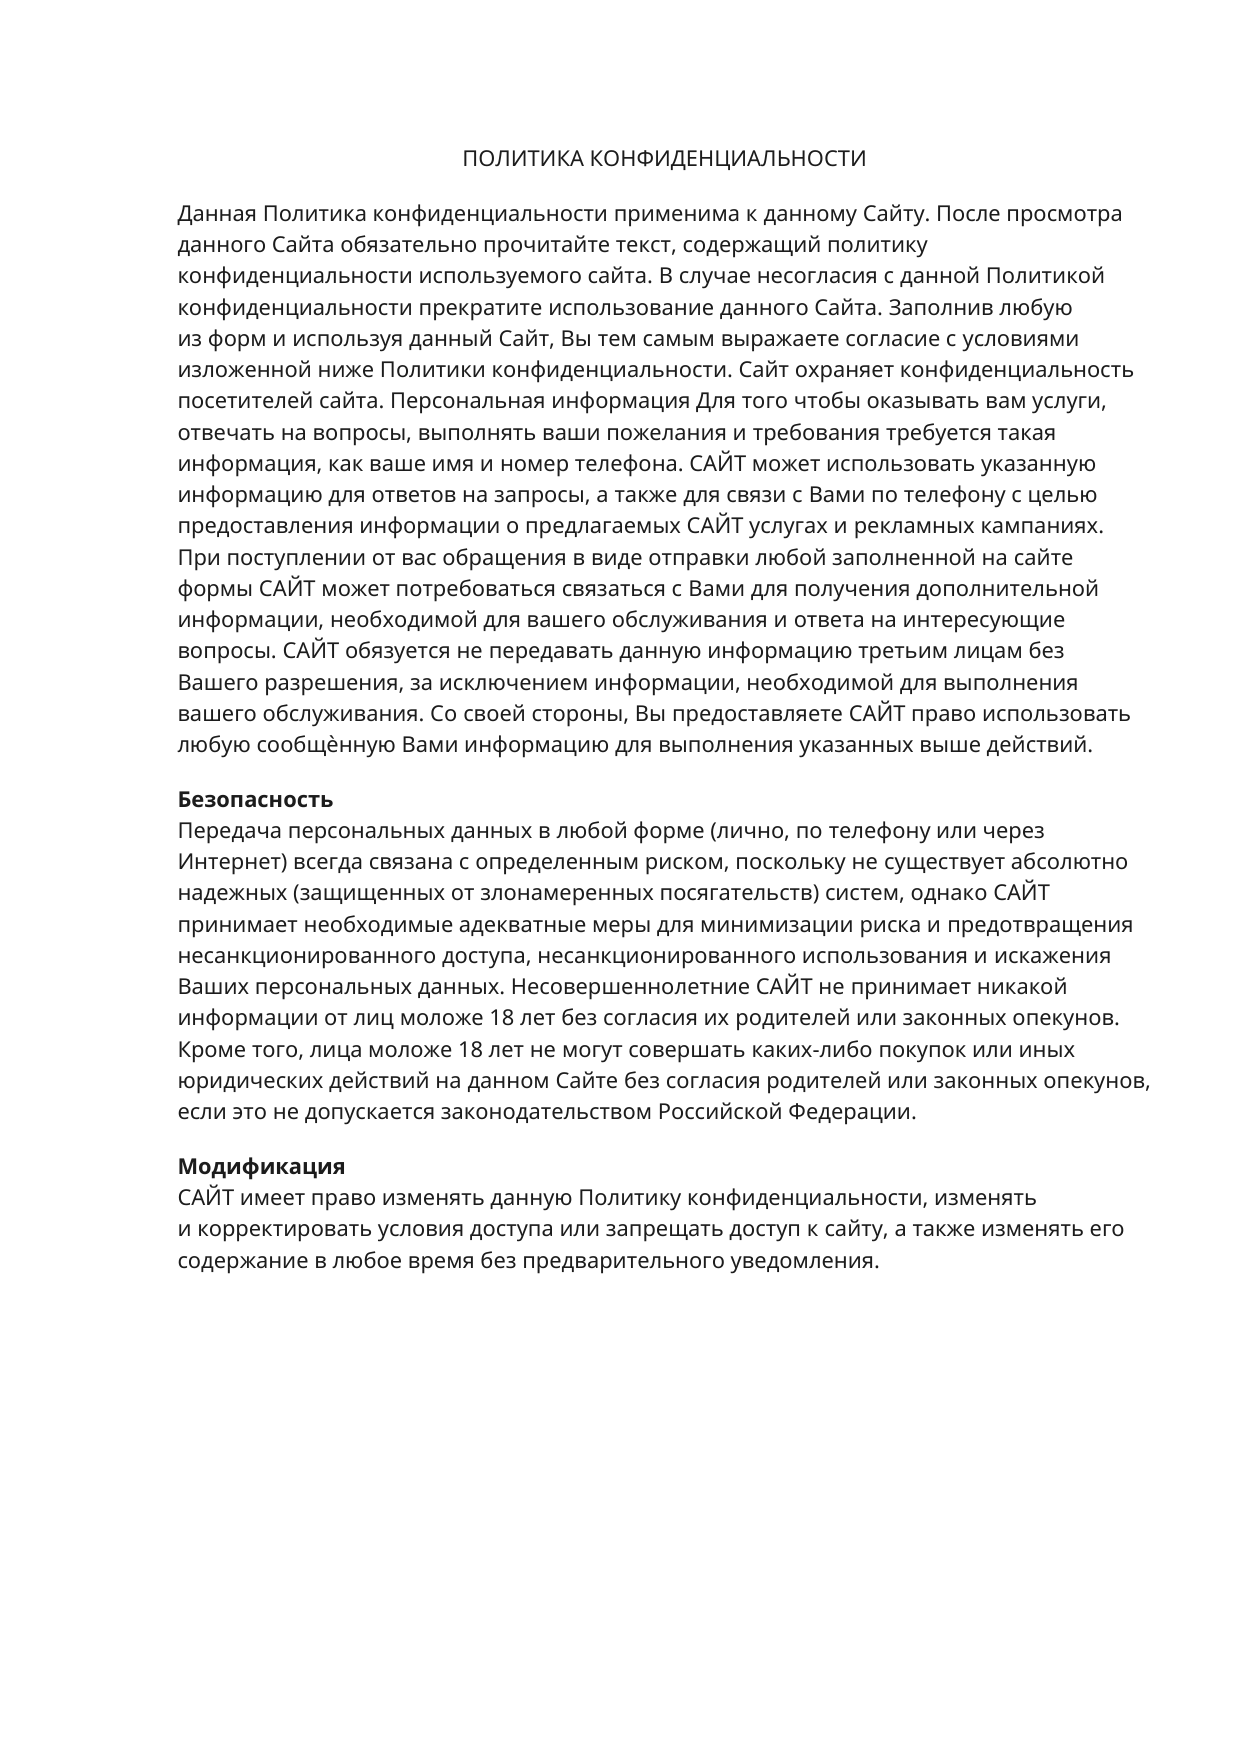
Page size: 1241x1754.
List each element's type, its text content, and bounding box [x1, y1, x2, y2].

text Модификация САЙТ имеет право изменять данную Политику конфиденциальности, изменять и корректировать условия доступа или запрещать доступ к сайту, а также изменять его содержание в любое время без предварительного уведомления. [177, 1149, 1152, 1274]
text Данная Политика конфиденциальности применима к данному Сайту. После просмотра данного Сайта обязательно прочитайте текст, содержащий политику конфиденциальности используемого сайта. В случае несогласия с данной Политикой конфиденциальности прекратите использование данного Сайта. Заполнив любую из форм и используя данный Сайт, Вы тем самым выражаете согласие с условиями изложенной ниже Политики конфиденциальности. Сайт охраняет конфиденциальность посетителей сайта. Персональная информация Для того чтобы оказывать вам услуги, отвечать на вопросы, выполнять ваши пожелания и требования требуется такая информация, как ваше имя и номер телефона. САЙТ может использовать указанную информацию для ответов на запросы, а также для связи с Вами по телефону с целью предоставления информации о предлагаемых САЙТ услугах и рекламных кампаниях. При поступлении от вас обращения в виде отправки любой заполненной на сайте формы САЙТ может потребоваться связаться с Вами для получения дополнительной информации, необходимой для вашего обслуживания и ответа на интересующие вопросы. САЙТ обязуется не передавать данную информацию третьим лицам без Вашего разрешения, за исключением информации, необходимой для выполнения вашего обслуживания. Со своей стороны, Вы предоставляете САЙТ право использовать любую сообщѐнную Вами информацию для выполнения указанных выше действий. [177, 196, 1152, 759]
text Безопасность Передача персональных данных в любой форме (лично, по телефону или через Интернет) всегда связана с определенным риском, поскольку не существует абсолютно надежных (защищенных от злонамеренных посягательств) систем, однако САЙТ принимает необходимые адекватные меры для минимизации риска и предотвращения несанкционированного доступа, несанкционированного использования и искажения Ваших персональных данных. Несовершеннолетние САЙТ не принимает никакой информации от лиц моложе 18 лет без согласия их родителей или законных опекунов. Кроме того, лица моложе 18 лет не могут совершать каких-либо покупок или иных юридических действий на данном Сайте без согласия родителей или законных опекунов, если это не допускается законодательством Российской Федерации. [177, 782, 1152, 1126]
text ПОЛИТИКА КОНФИДЕНЦИАЛЬНОСТИ [177, 142, 1152, 173]
